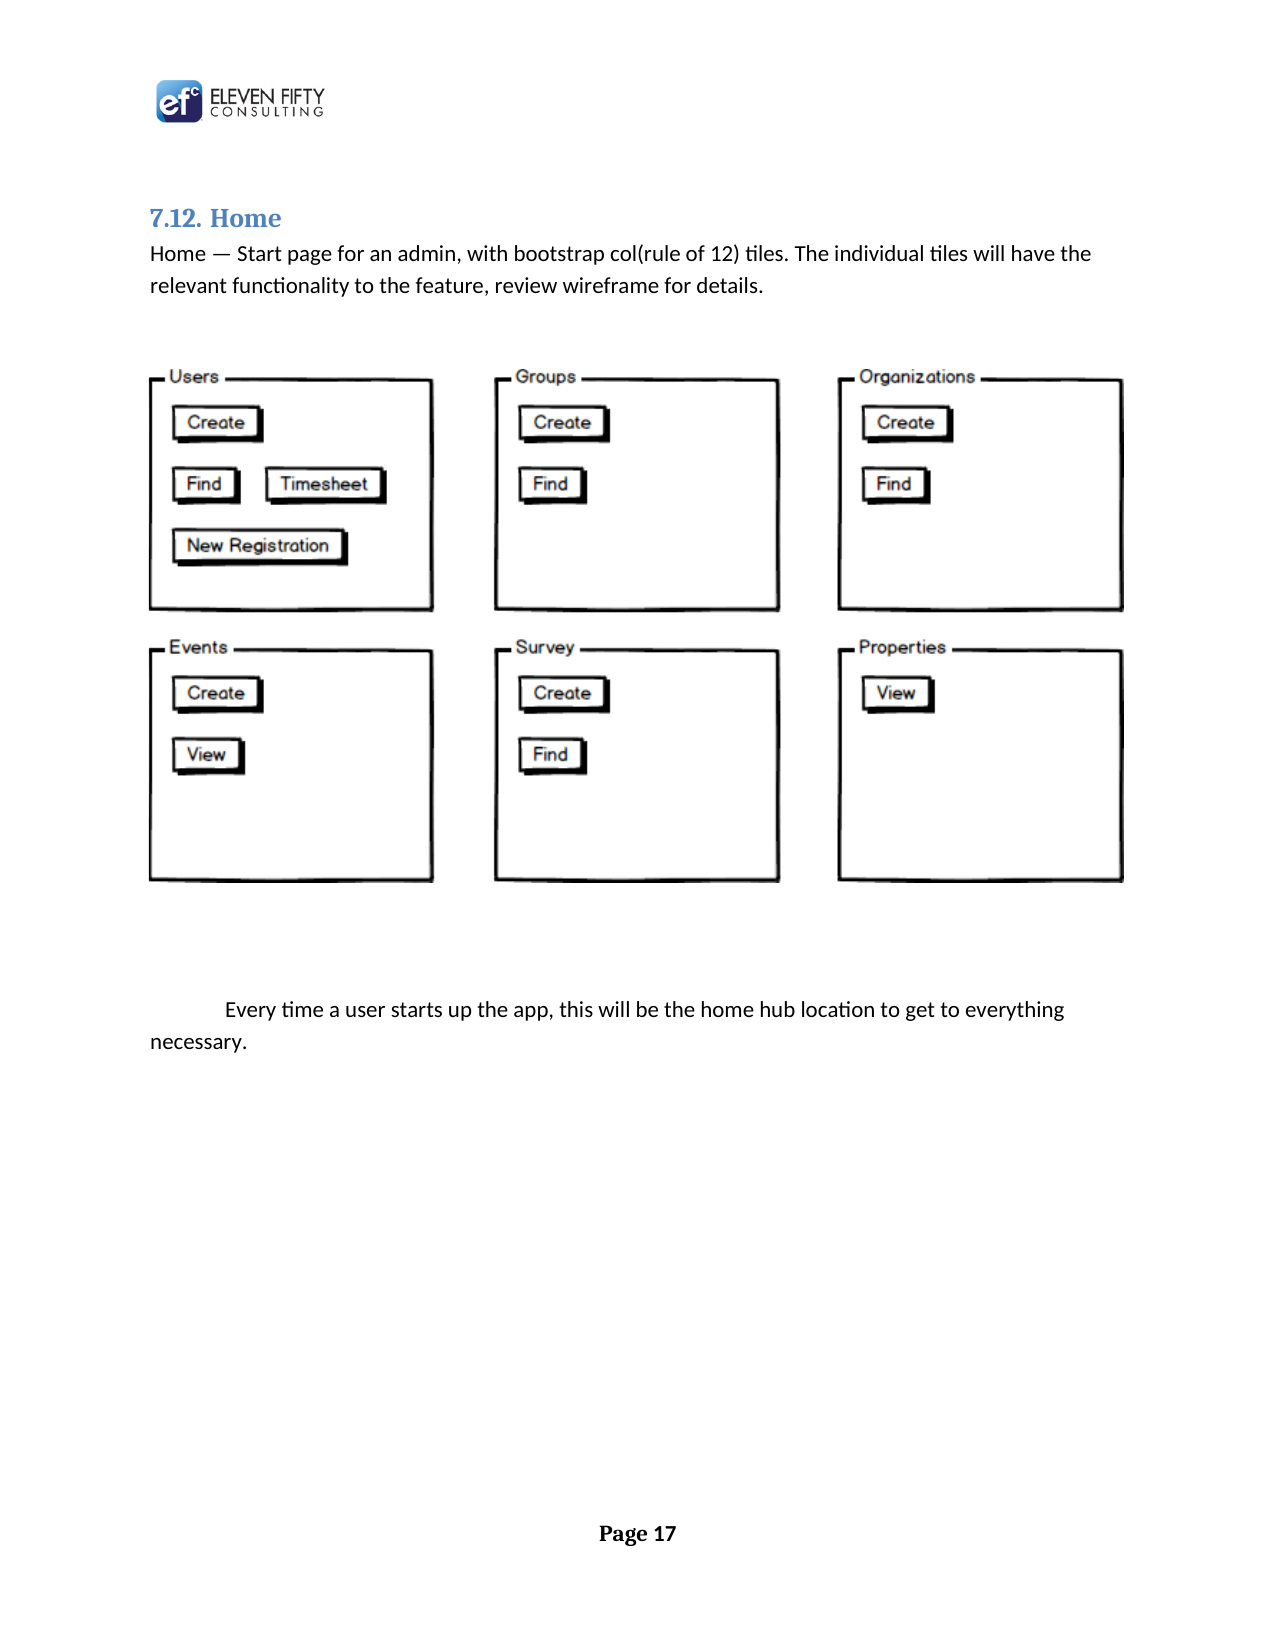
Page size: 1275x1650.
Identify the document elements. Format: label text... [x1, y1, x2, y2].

picture [150, 75, 329, 127]
subtitle Home [150, 203, 1125, 234]
text Home — Start page for an admin, with bootstrap col(rule of 12) tiles. The individual tiles will have the relevant functionality to the feature, review wireframe for details. [150, 239, 1125, 299]
text Every time a user starts up the app, this will be the home hub location to get to everything necessary. [150, 995, 1125, 1055]
picture [148, 369, 1124, 883]
